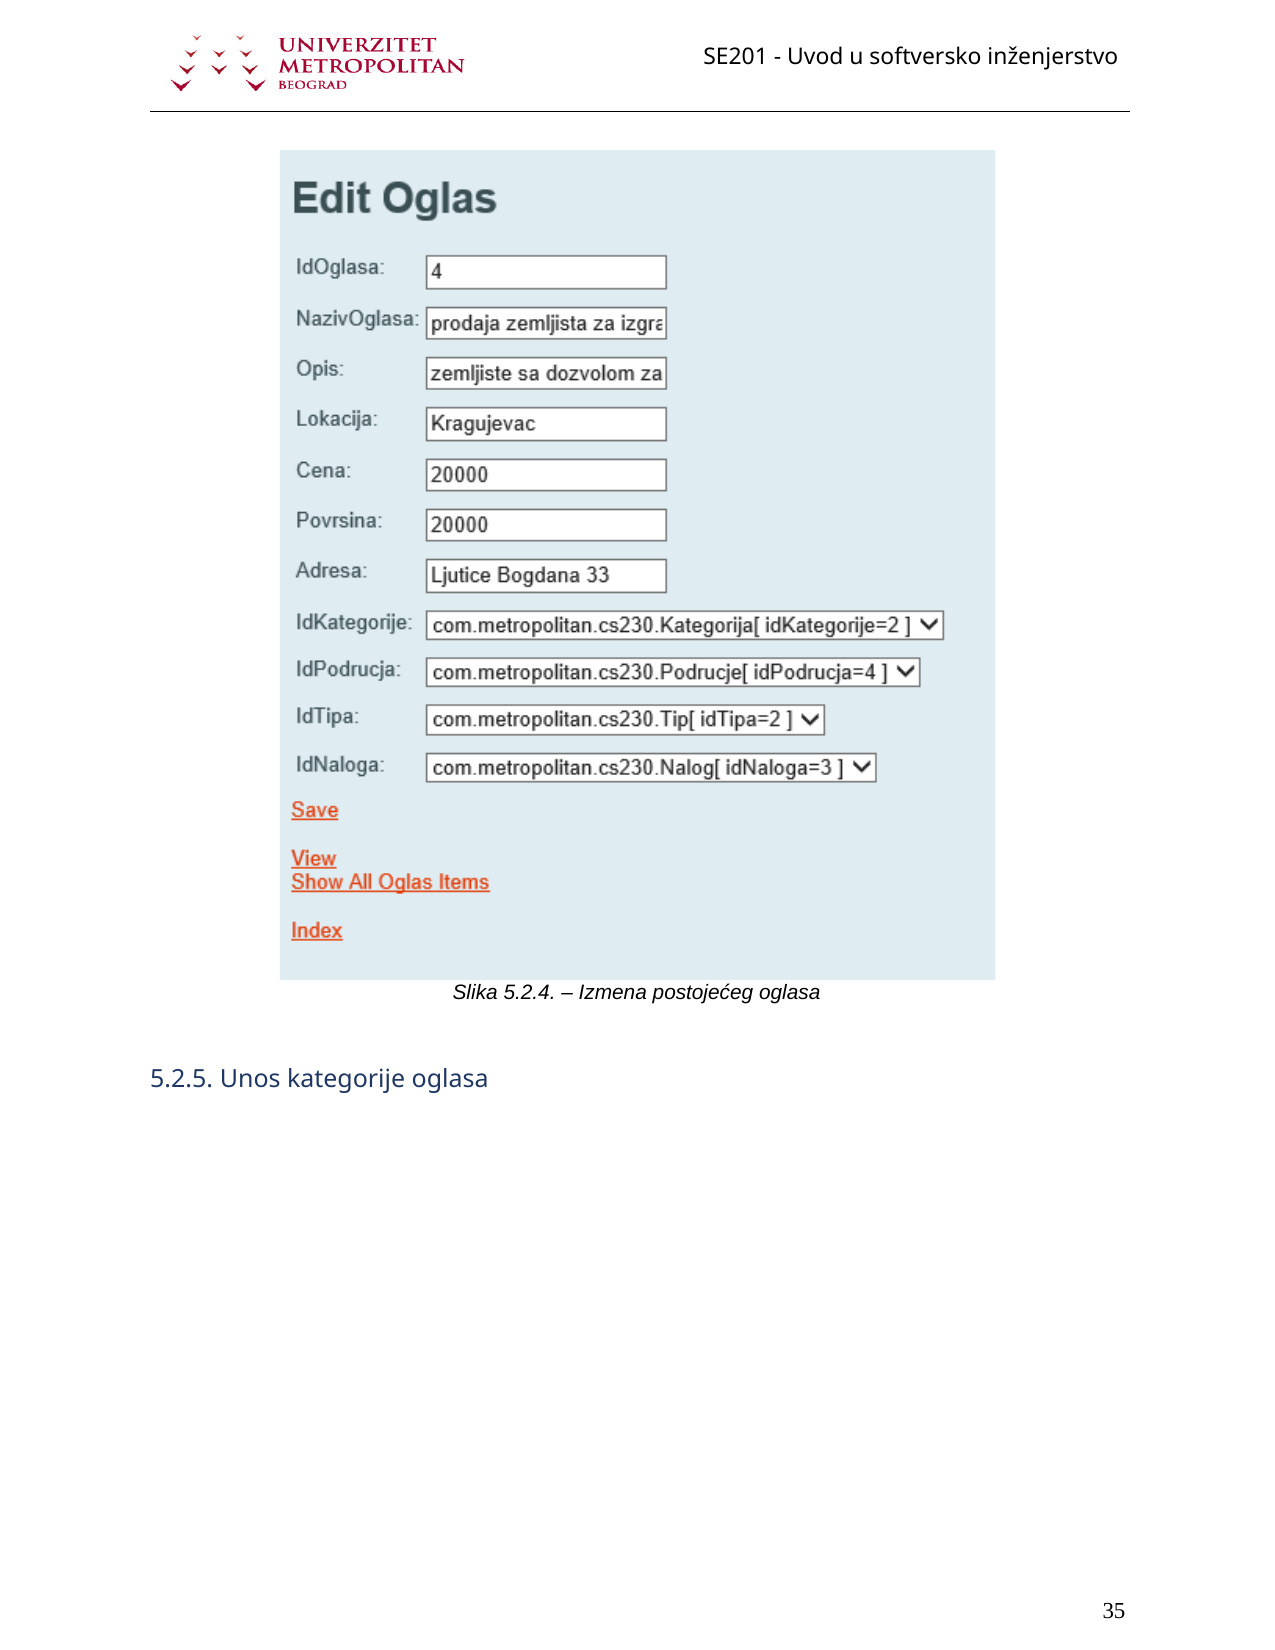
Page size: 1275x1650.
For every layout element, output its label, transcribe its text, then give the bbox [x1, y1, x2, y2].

picture [161, 26, 474, 98]
text Slika 5.2.4. – Izmena postojećeg oglasa [150, 980, 1125, 1004]
subtitle 5.2.5. Unos kategorije oglasa [150, 1061, 1125, 1095]
picture [279, 150, 996, 980]
